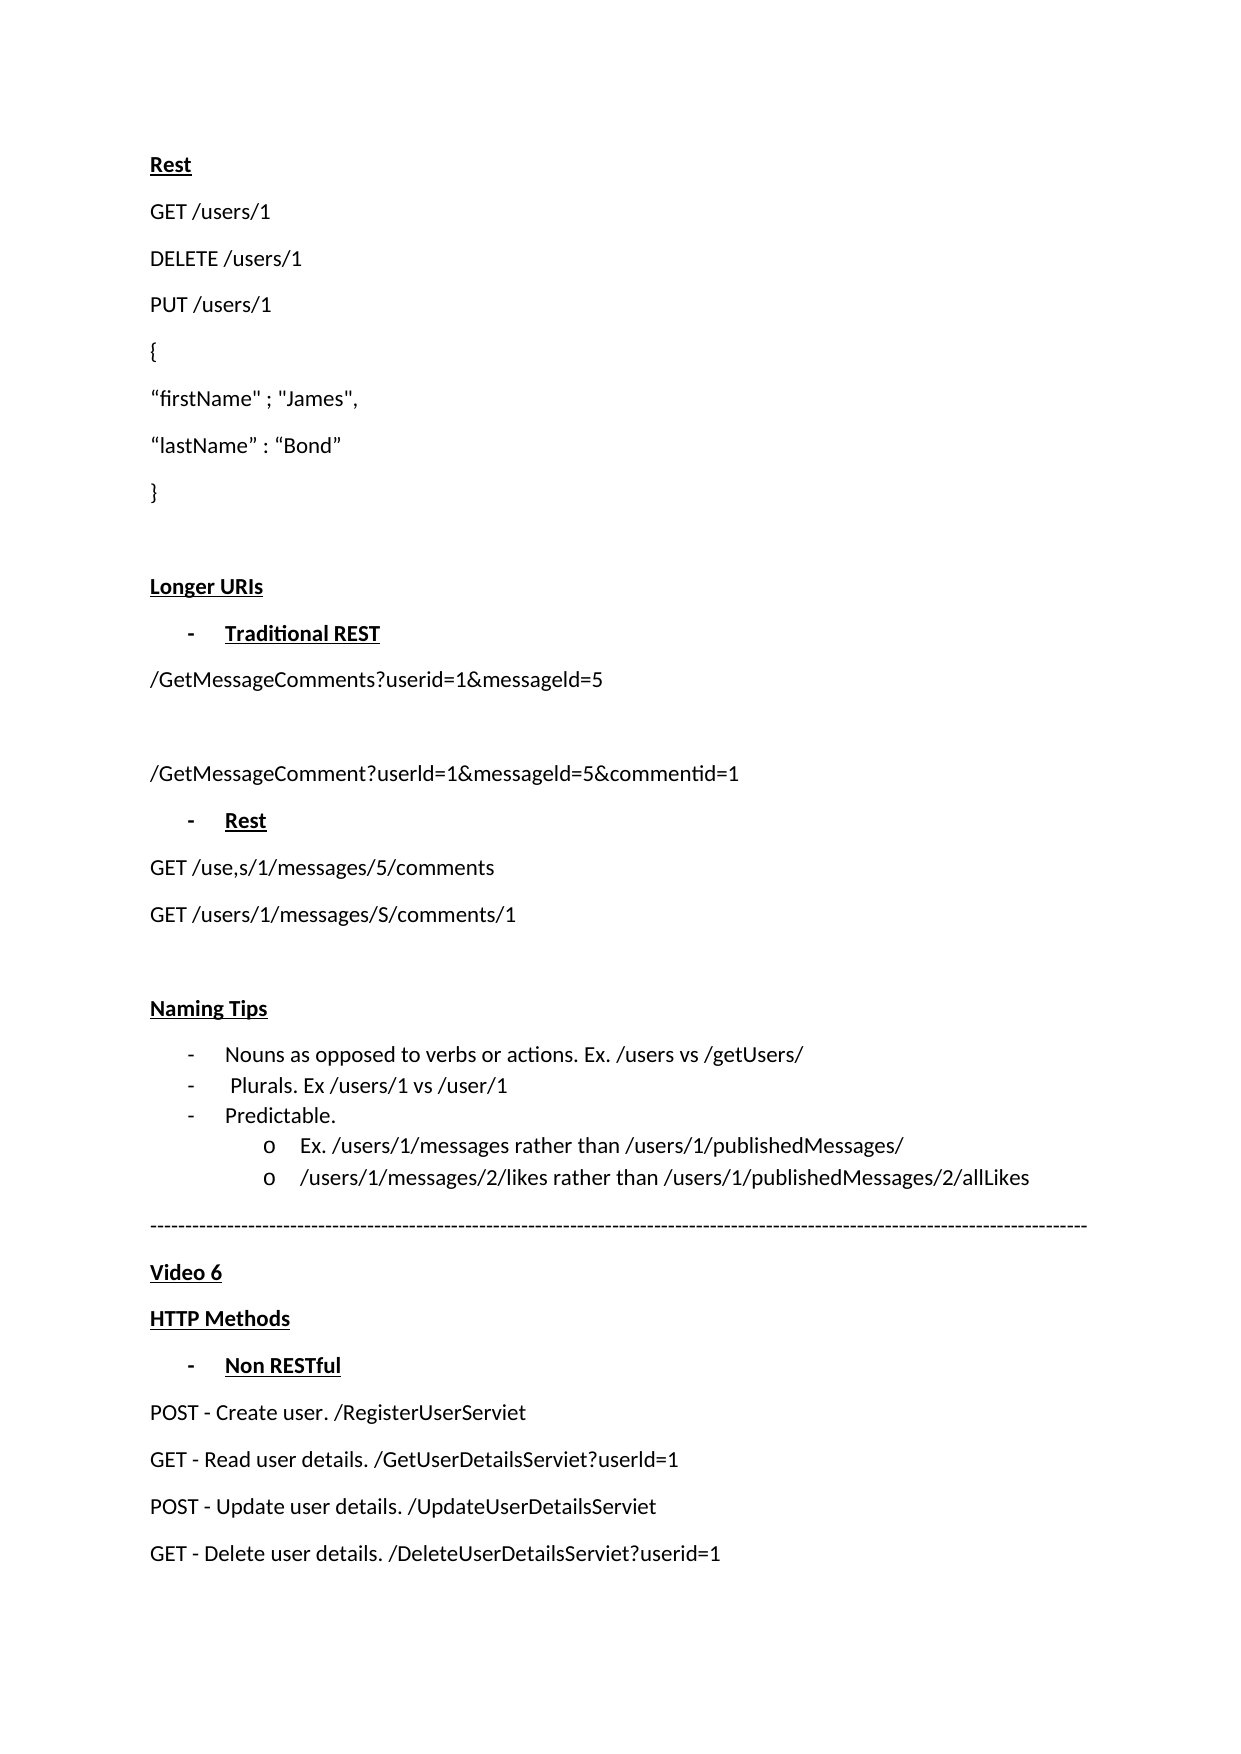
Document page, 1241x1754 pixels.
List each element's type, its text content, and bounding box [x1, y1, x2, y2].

text Longer URIs [150, 572, 1090, 600]
text GET /users/1 [150, 197, 1090, 225]
text Rest [150, 150, 1090, 178]
text GET - Delete user details. /DeleteUserDetailsServiet?userid=1 [150, 1539, 1090, 1567]
text Video 6 [150, 1258, 1090, 1286]
list Predictable. [187, 1101, 1090, 1129]
text } [150, 478, 1090, 506]
text “firstName" ; "James", [150, 384, 1090, 412]
text GET - Read user details. /GetUserDetailsServiet?userld=1 [150, 1445, 1090, 1473]
list Non RESTful [187, 1351, 1090, 1379]
text HTTP Methods [150, 1304, 1090, 1333]
text { [150, 337, 1090, 366]
list /users/1/messages/2/likes rather than /users/1/publishedMessages/2/allLikes [262, 1163, 1090, 1192]
text GET /users/1/messages/S/comments/1 [150, 900, 1090, 928]
list Rest [187, 806, 1090, 834]
text GET /use,s/1/messages/5/comments [150, 853, 1090, 881]
text Naming Tips [150, 994, 1090, 1022]
text PUT /users/1 [150, 291, 1090, 319]
text -------------------------------------------------------------------------------------------------------------------------------------- [150, 1211, 1090, 1239]
text POST - Create user. /RegisterUserServiet [150, 1398, 1090, 1426]
list Nouns as opposed to verbs or actions. Ex. /users vs /getUsers/ [187, 1041, 1090, 1069]
text “lastName” : “Bond” [150, 431, 1090, 459]
list Traditional REST [187, 619, 1090, 647]
list Plurals. Ex /users/1 vs /user/1 [187, 1071, 1090, 1099]
list Ex. /users/1/messages rather than /users/1/publishedMessages/ [262, 1131, 1090, 1160]
text POST - Update user details. /UpdateUserDetailsServiet [150, 1492, 1090, 1520]
text /GetMessageComments?userid=1&messageld=5 [150, 666, 1090, 694]
text DELETE /users/1 [150, 244, 1090, 272]
text /GetMessageComment?userld=1&messageld=5&commentid=1 [150, 759, 1090, 787]
